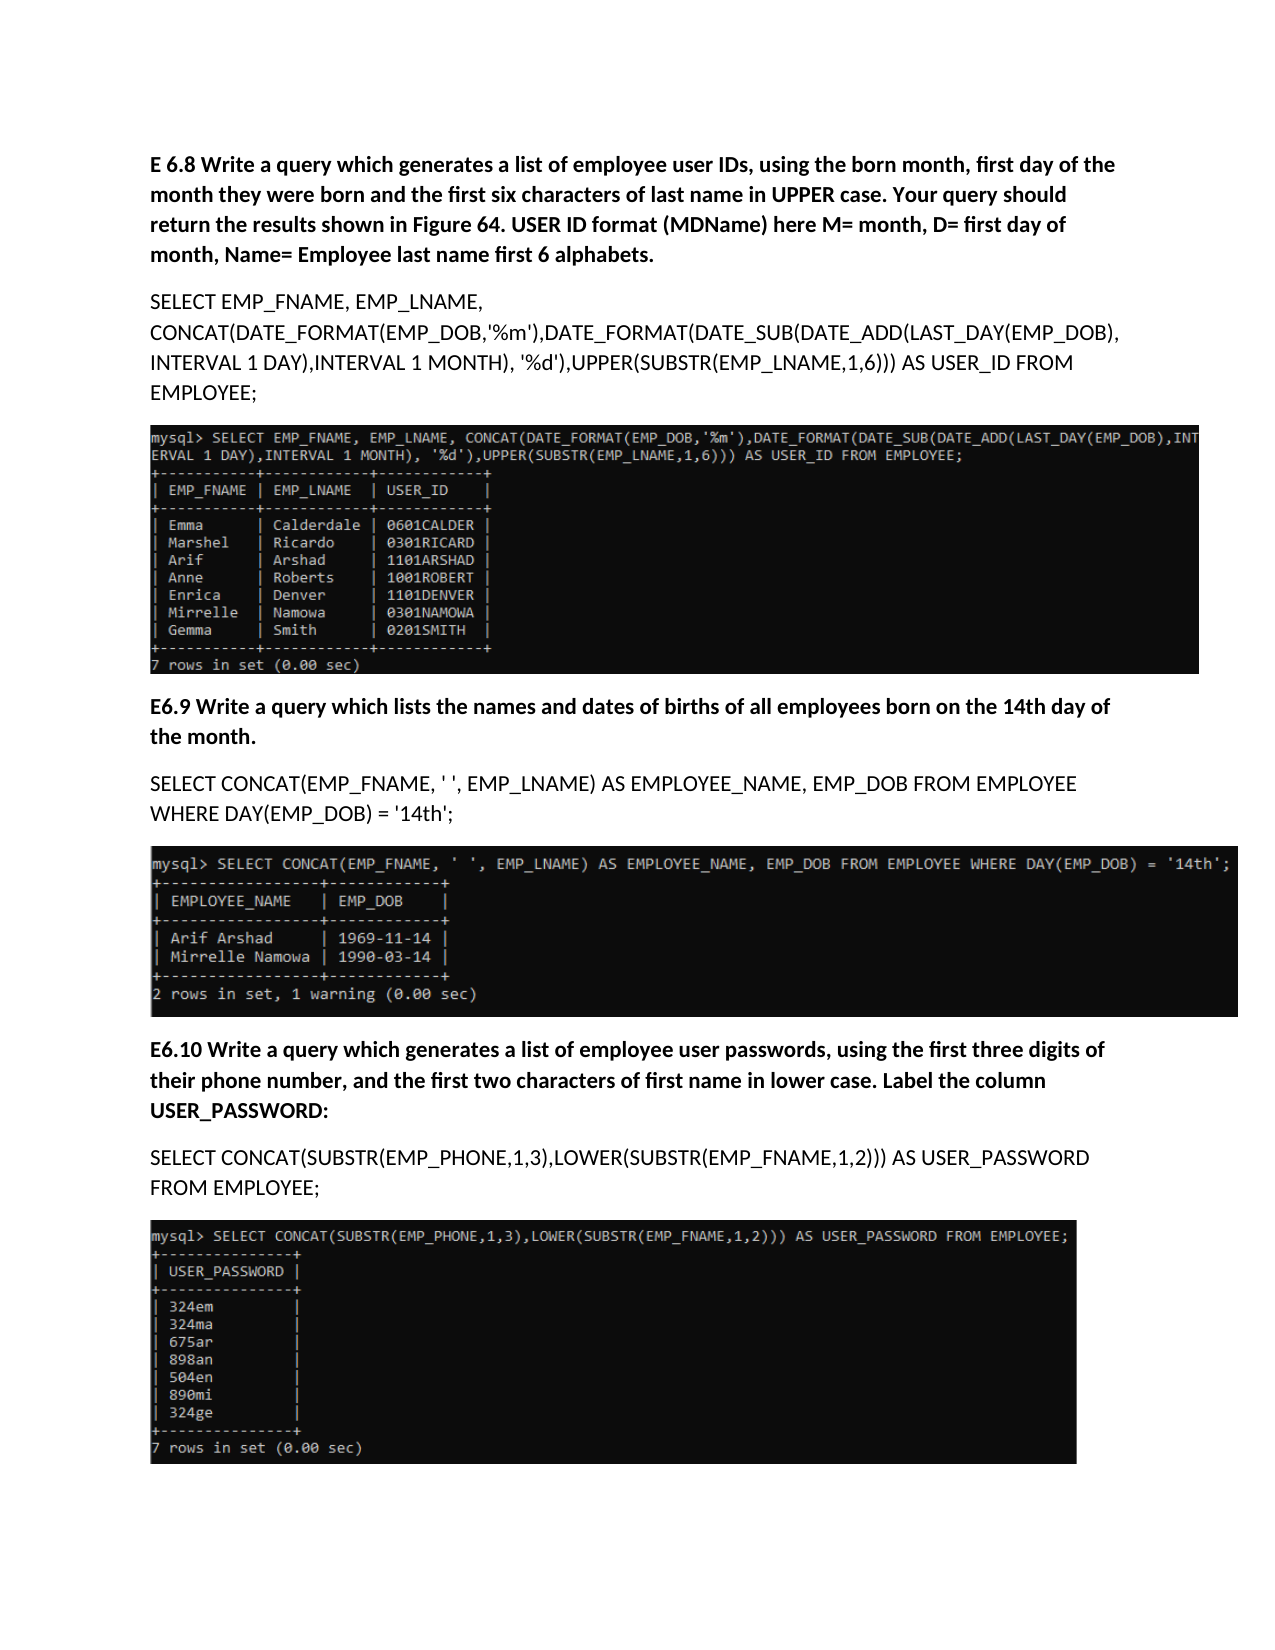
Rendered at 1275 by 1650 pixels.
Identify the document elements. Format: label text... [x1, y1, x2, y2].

text SELECT CONCAT(EMP_FNAME, ' ', EMP_LNAME) AS EMPLOYEE_NAME, EMP_DOB FROM EMPLOYEE WHERE DAY(EMP_DOB) = '14th'; [150, 769, 1125, 828]
text E6.9 Write a query which lists the names and dates of births of all employees born on the 14th day of the month. [150, 692, 1125, 751]
picture [150, 1220, 1077, 1464]
text SELECT EMP_FNAME, EMP_LNAME, CONCAT(DATE_FORMAT(EMP_DOB,'%m'),DATE_FORMAT(DATE_SUB(DATE_ADD(LAST_DAY(EMP_DOB),INTERVAL 1 DAY),INTERVAL 1 MONTH), '%d'),UPPER(SUBSTR(EMP_LNAME,1,6))) AS USER_ID FROM EMPLOYEE; [150, 287, 1125, 406]
picture [150, 846, 1238, 1017]
text SELECT CONCAT(SUBSTR(EMP_PHONE,1,3),LOWER(SUBSTR(EMP_FNAME,1,2))) AS USER_PASSWORD FROM EMPLOYEE; [150, 1143, 1125, 1201]
text E6.10 Write a query which generates a list of employee user passwords, using the first three digits of their phone number, and the first two characters of first name in lower case. Label the column USER_PASSWORD: [150, 1036, 1125, 1124]
text E 6.8 Write a query which generates a list of employee user IDs, using the born month, first day of the month they were born and the first six characters of last name in UPPER case. Your query should return the results shown in Figure 64. USER ID format (MDName) here M= month, D= first day of month, Name= Employee last name first 6 alphabets. [150, 150, 1125, 269]
picture [150, 425, 1199, 674]
